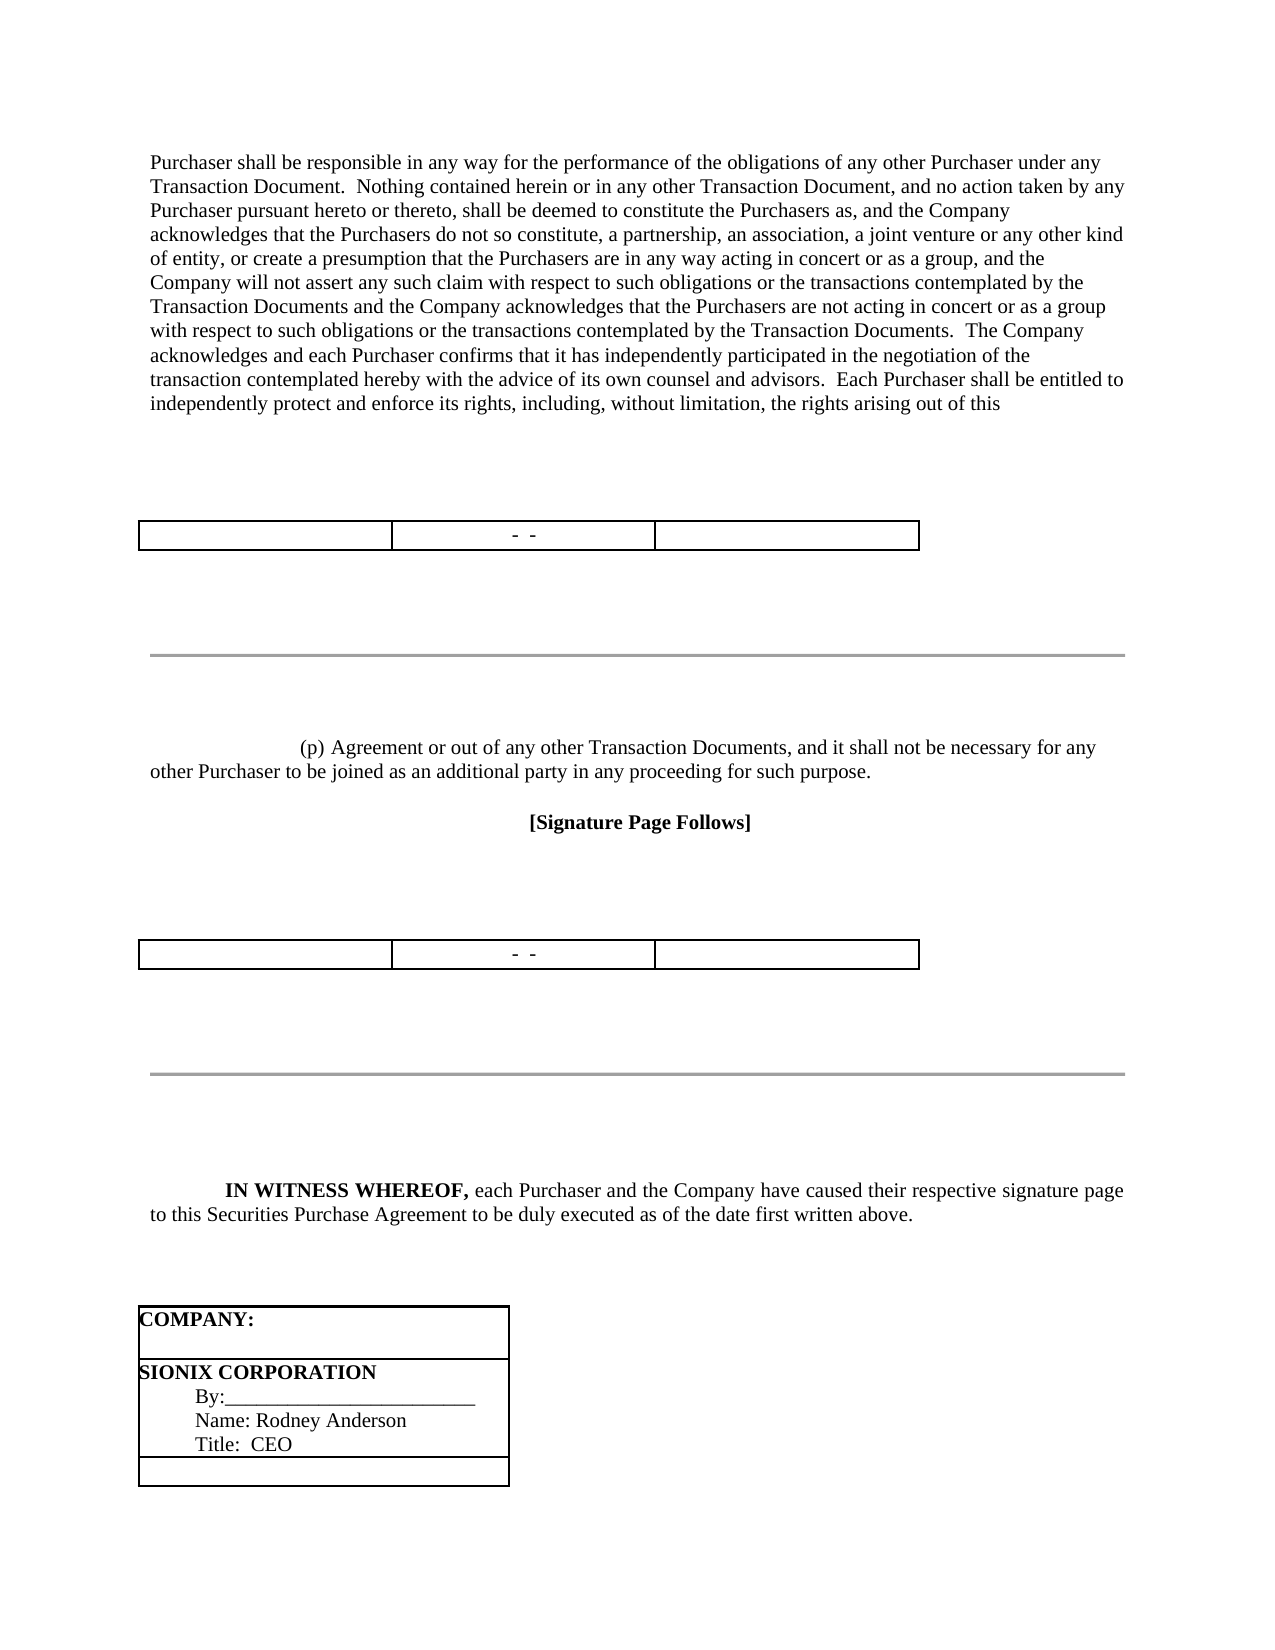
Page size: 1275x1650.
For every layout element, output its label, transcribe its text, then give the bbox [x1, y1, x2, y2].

table_header COMPANY: [140, 1308, 508, 1358]
table_cell SIONIX CORPORATION By:________________________ Name: Rodney Anderson Title: CEO [140, 1360, 508, 1456]
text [150, 1178, 1125, 1226]
table_header [656, 522, 918, 548]
table_header [140, 522, 391, 548]
text [Signature Page Follows] [150, 809, 1125, 834]
table_cell [140, 1458, 508, 1484]
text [150, 150, 1125, 415]
text (p) Agreement or out of any other Transaction Documents, and it shall not be necessary for any other Purchaser to be joined as an additional party in any proceeding for such purpose. [150, 733, 1125, 783]
table_header - - [393, 522, 654, 548]
table_header [140, 941, 391, 967]
table_header - - [393, 941, 654, 967]
table_header [656, 941, 918, 967]
